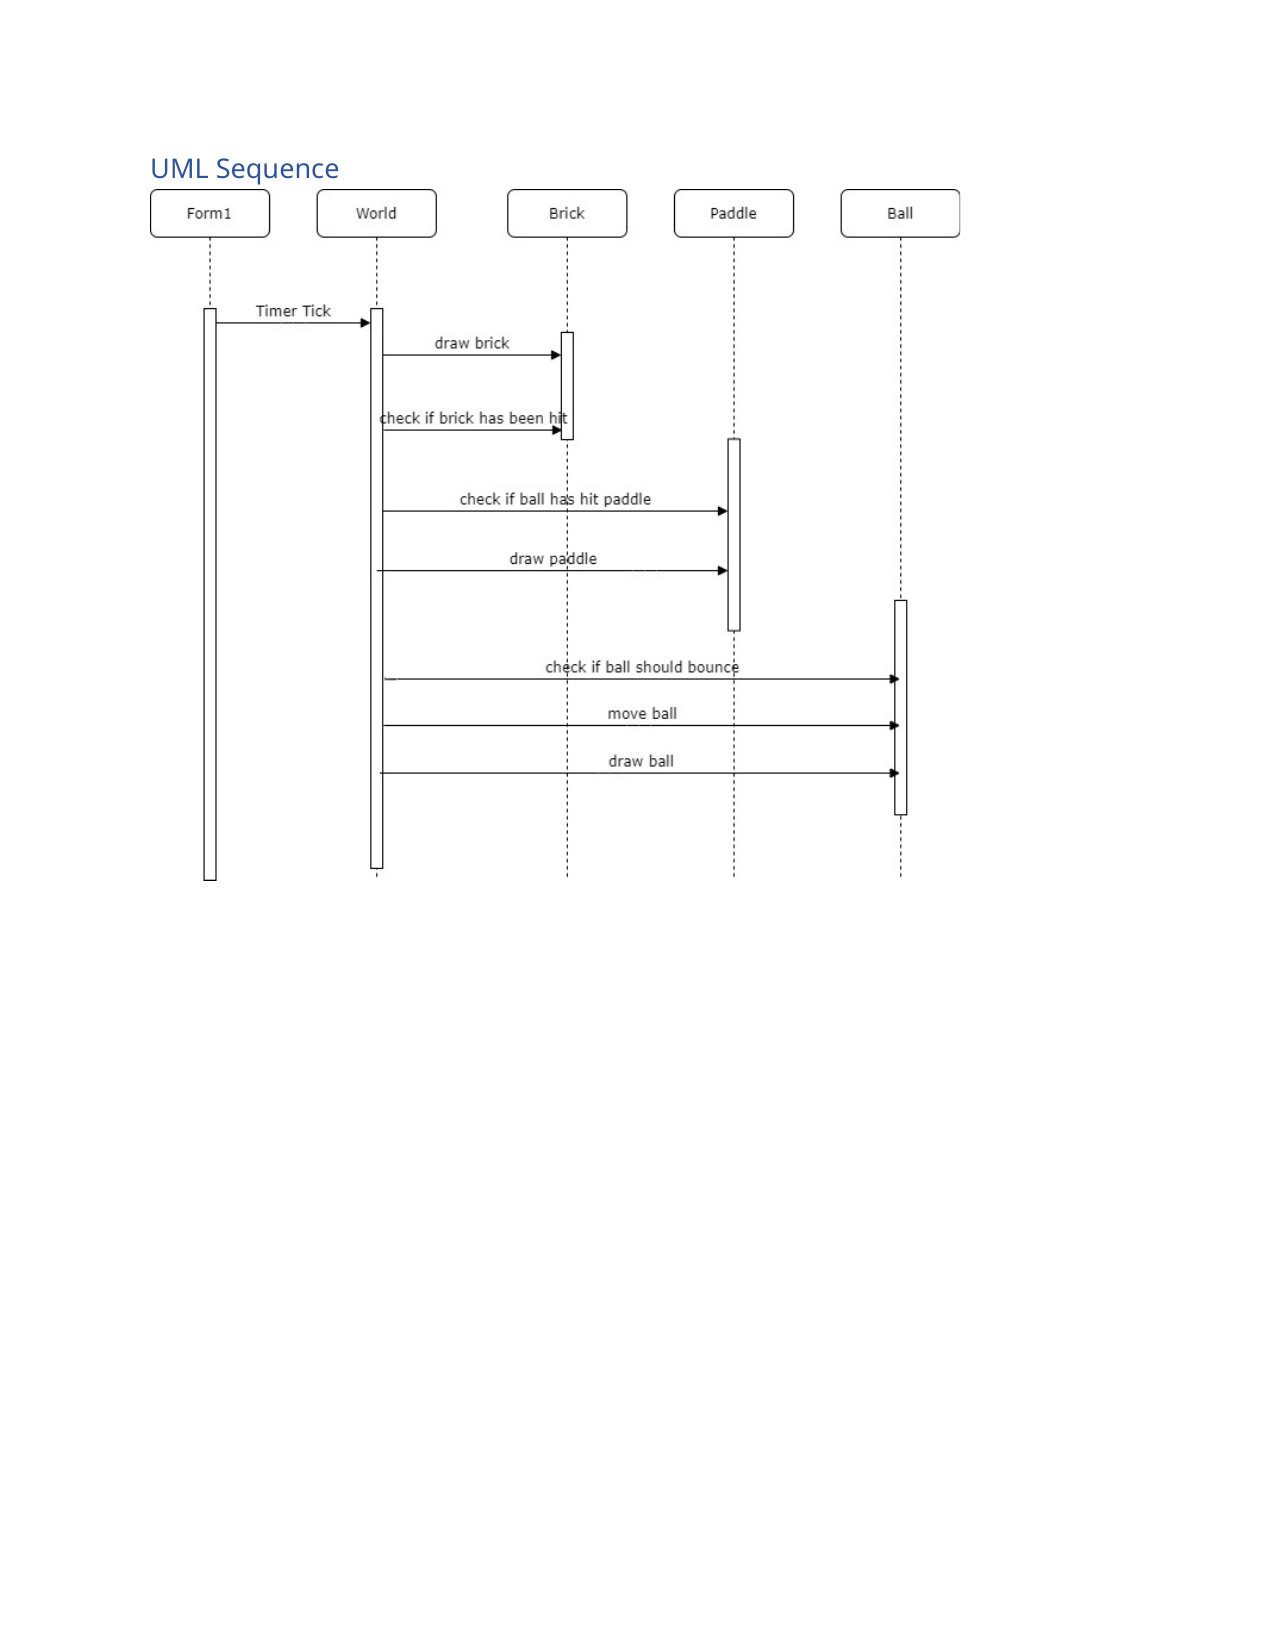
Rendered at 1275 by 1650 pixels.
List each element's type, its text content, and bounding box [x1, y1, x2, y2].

subtitle UML Sequence [150, 150, 1125, 187]
picture [150, 189, 961, 881]
